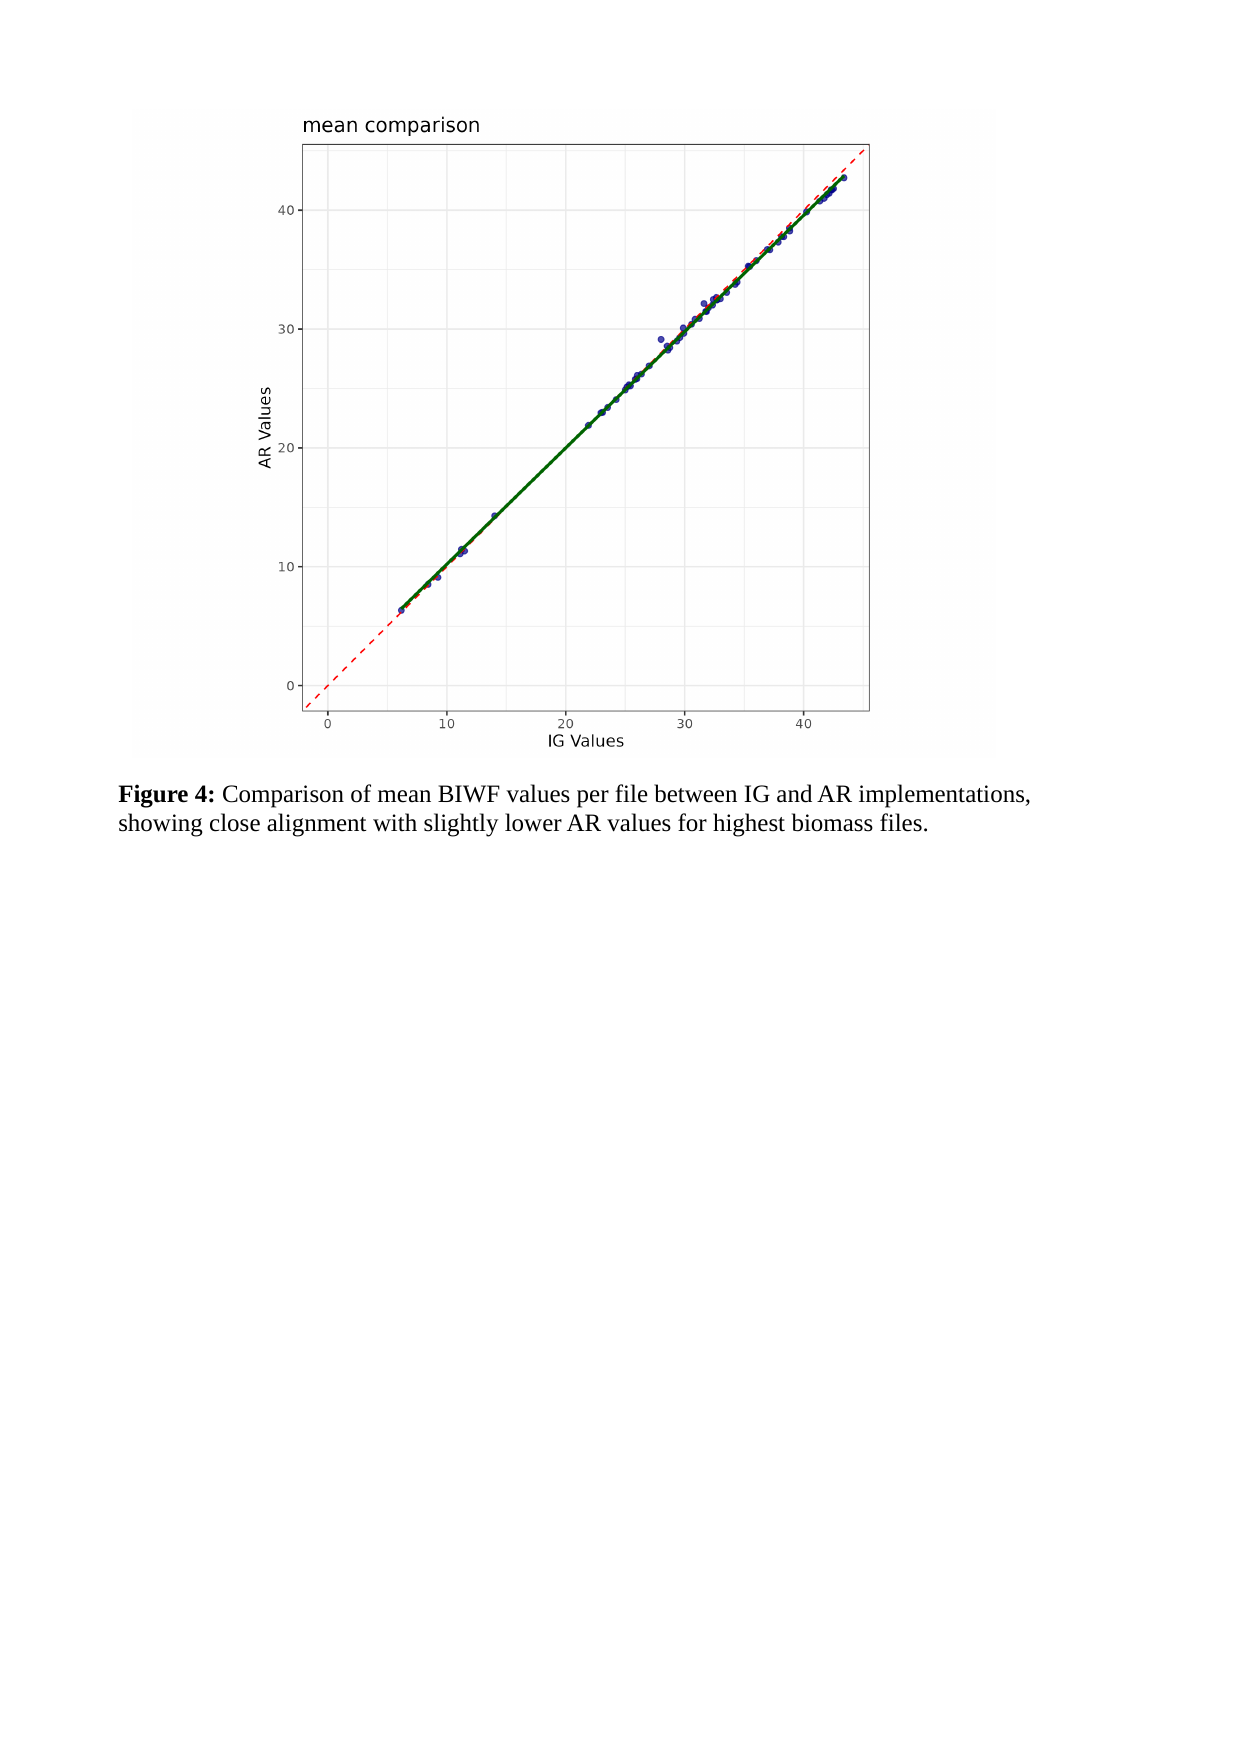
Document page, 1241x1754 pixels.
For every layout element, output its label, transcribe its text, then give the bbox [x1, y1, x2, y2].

text Figure 4: Comparison of mean BIWF values per file between IG and AR implementations, showing close alignment with slightly lower AR values for highest biomass files. [118, 779, 1122, 837]
picture [131, 109, 997, 758]
